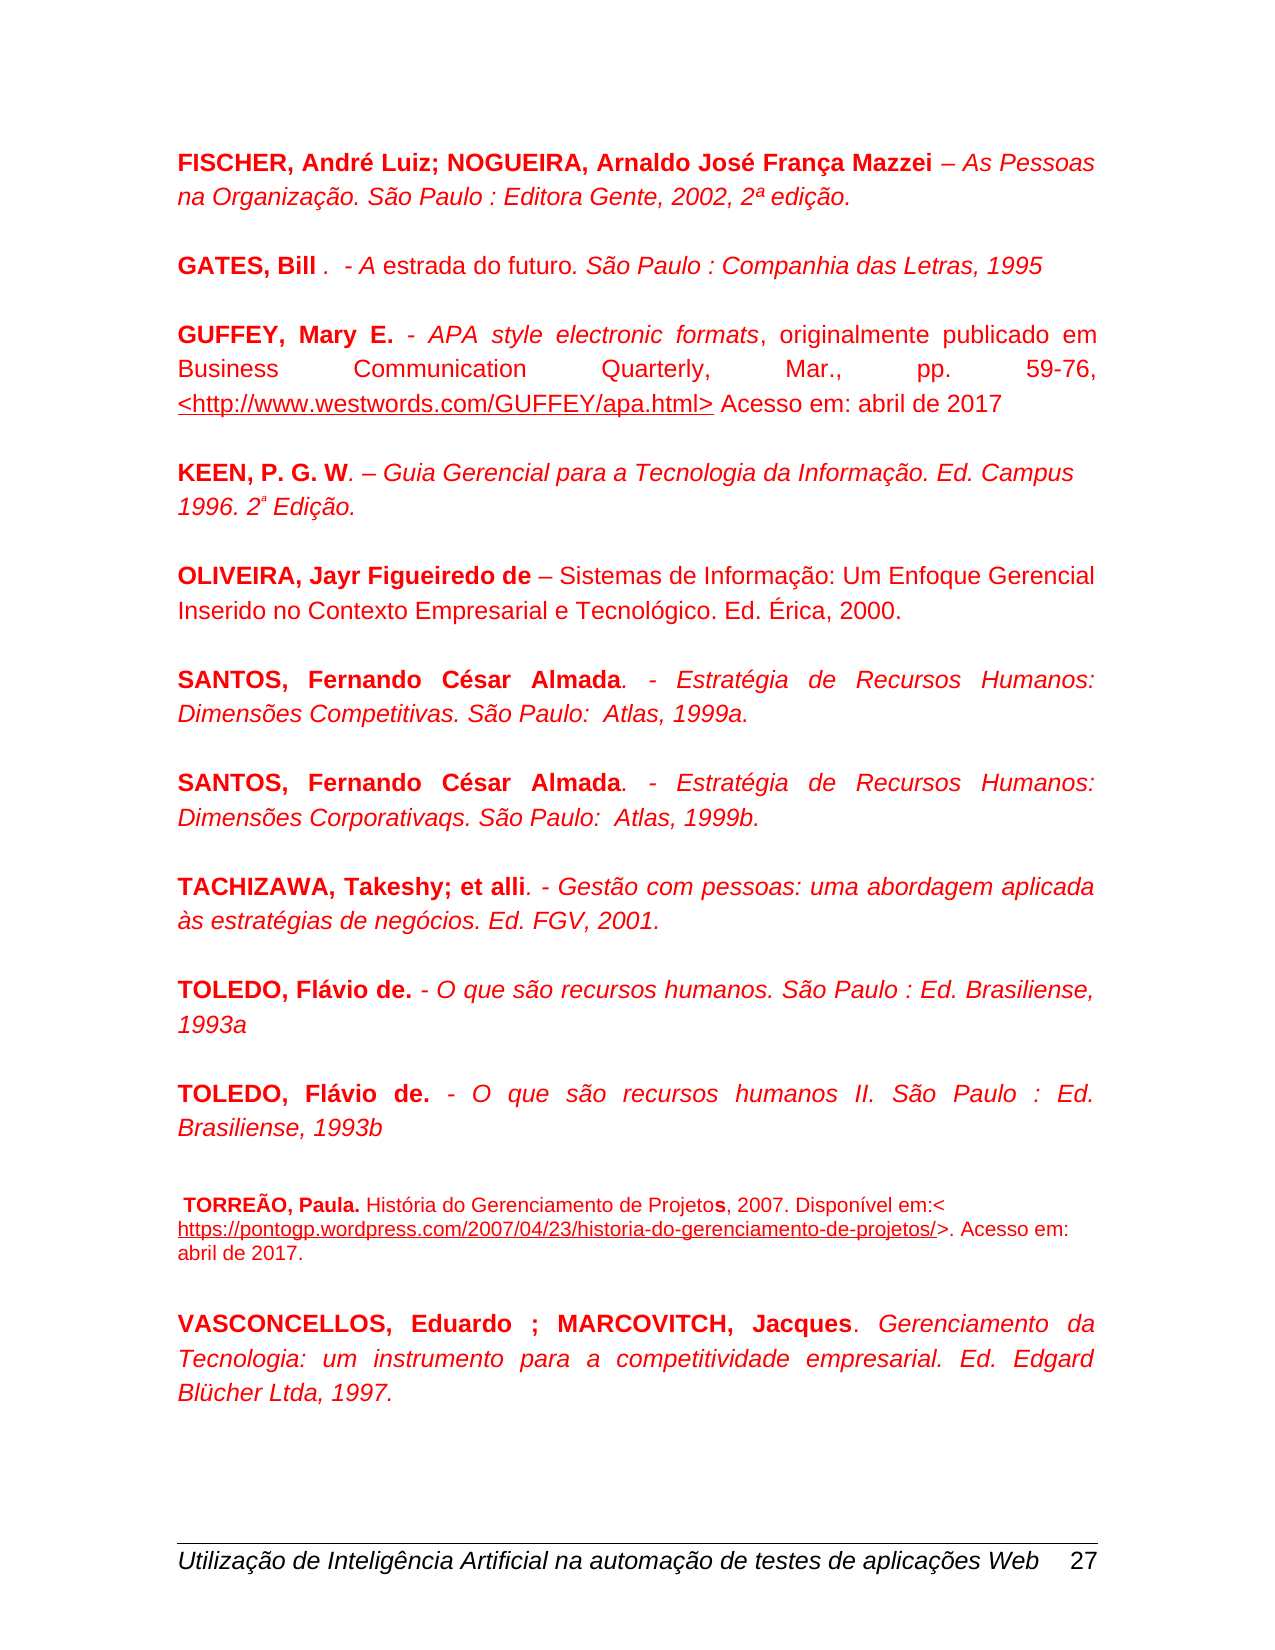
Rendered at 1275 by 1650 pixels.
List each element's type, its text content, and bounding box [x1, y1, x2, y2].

text KEEN, P. G. W. – Guia Gerencial para a Tecnologia da Informação. Ed. Campus 1996. 2ª Edição. [177, 458, 1098, 521]
text FISCHER, André Luiz; NOGUEIRA, Arnaldo José França Mazzei – As Pessoas na Organização. São Paulo : Editora Gente, 2002, 2ª edição. [177, 148, 1098, 211]
text TOLEDO, Flávio de. - O que são recursos humanos II. São Paulo : Ed. Brasiliense, 1993b [177, 1078, 1098, 1142]
text SANTOS, Fernando César Almada. - Estratégia de Recursos Humanos: Dimensões Corporativaqs. São Paulo: Atlas, 1999b. [177, 768, 1098, 831]
text SANTOS, Fernando César Almada. - Estratégia de Recursos Humanos: Dimensões Competitivas. São Paulo: Atlas, 1999a. [177, 665, 1098, 728]
text GATES, Bill . - A estrada do futuro. São Paulo : Companhia das Letras, 1995 [177, 251, 1098, 280]
text VASCONCELLOS, Eduardo ; MARCOVITCH, Jacques. Gerenciamento da Tecnologia: um instrumento para a competitividade empresarial. Ed. Edgard Blücher Ltda, 1997. [177, 1309, 1098, 1407]
text TOLEDO, Flávio de. - O que são recursos humanos. São Paulo : Ed. Brasiliense, 1993a [177, 975, 1098, 1038]
text OLIVEIRA, Jayr Figueiredo de – Sistemas de Informação: Um Enfoque Gerencial Inserido no Contexto Empresarial e Tecnológico. Ed. Érica, 2000. [177, 561, 1098, 624]
text TORREÃO, Paula. História do Gerenciamento de Projetos, 2007. Disponível em:< https://pontogp.wordpress.com/2007/04/23/historia-do-gerenciamento-de-projetos/>. Acesso em: abril de 2017. [177, 1192, 1098, 1264]
text GUFFEY, Mary E. - APA style electronic formats, originalmente publicado em Business Communication Quarterly, Mar., pp. 59-76, <http://www.westwords.com/GUFFEY/apa.html> Acesso em: abril de 2017 [177, 320, 1098, 418]
text TACHIZAWA, Takeshy; et alli. - Gestão com pessoas: uma abordagem aplicada às estratégias de negócios. Ed. FGV, 2001. [177, 872, 1098, 935]
